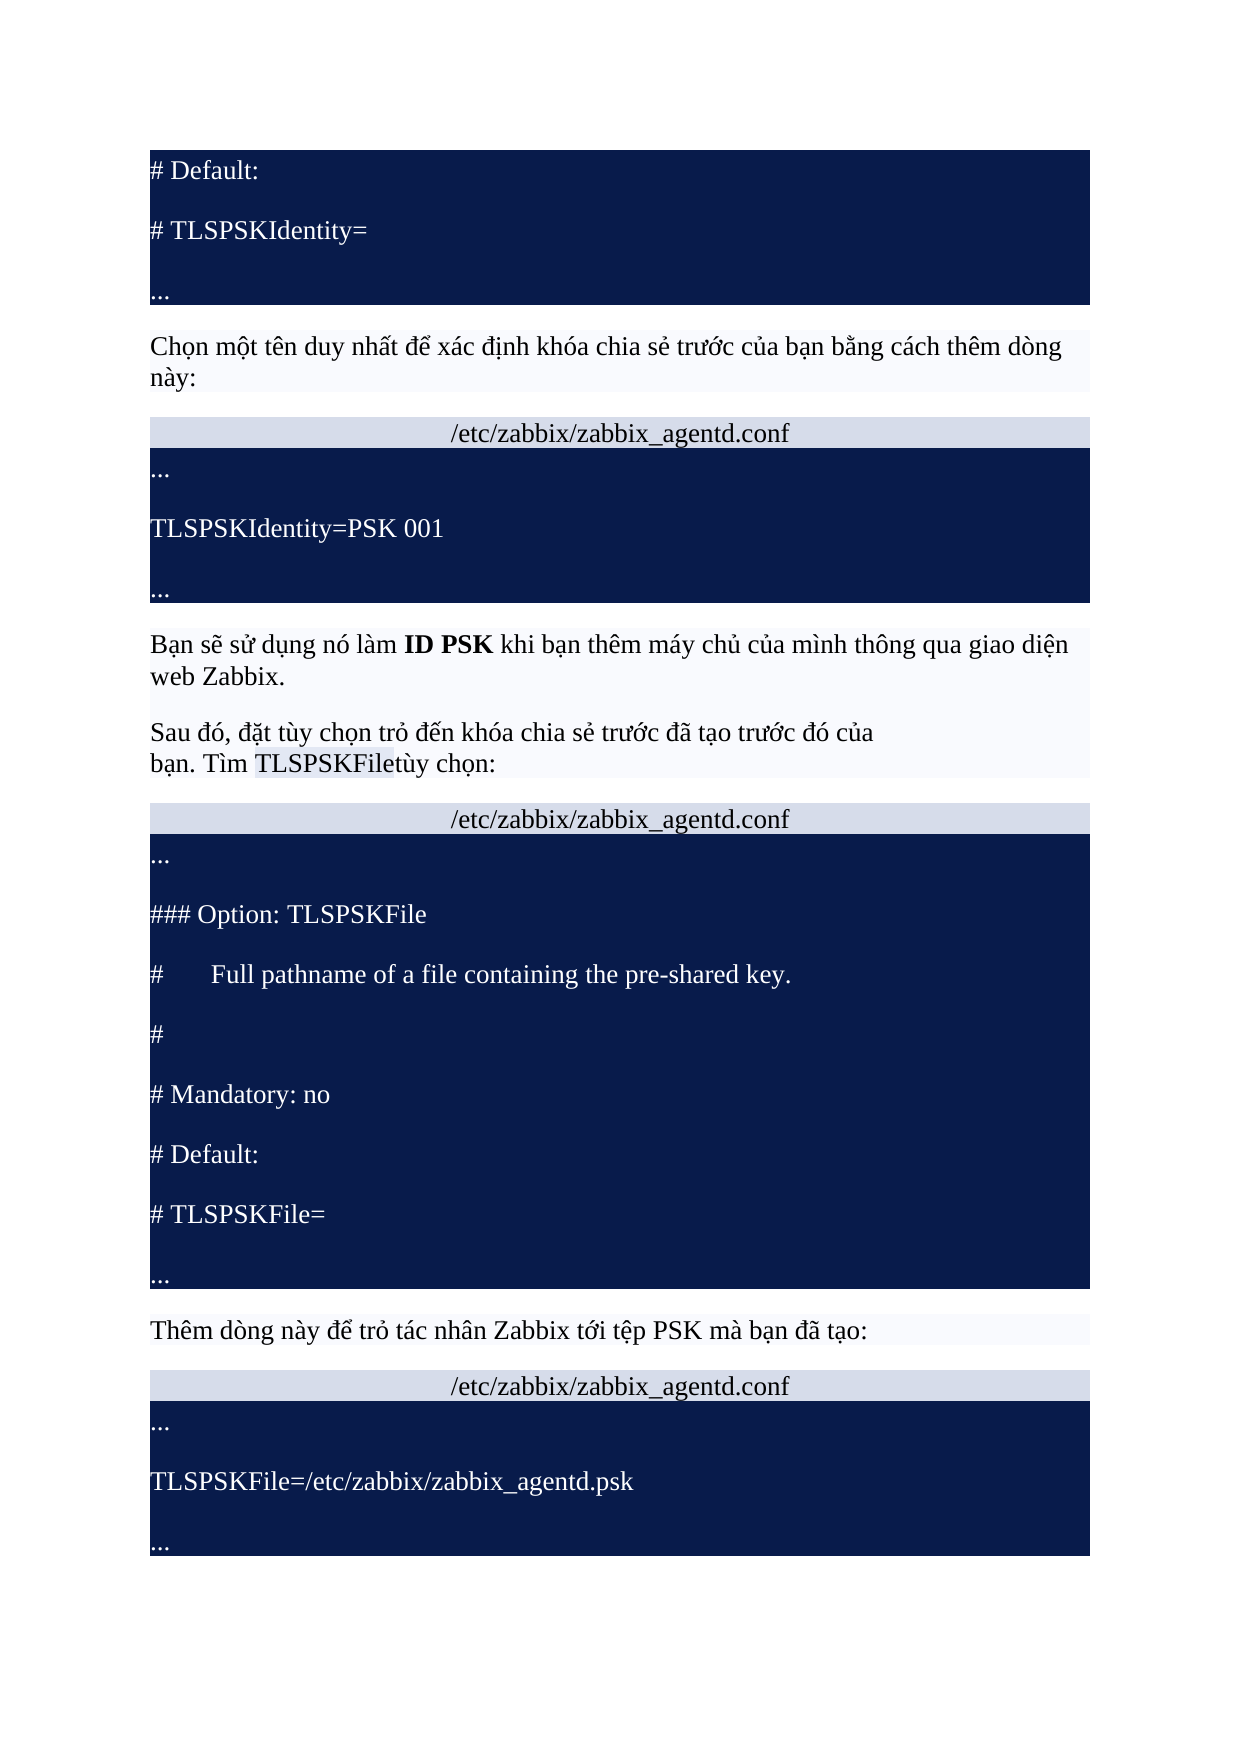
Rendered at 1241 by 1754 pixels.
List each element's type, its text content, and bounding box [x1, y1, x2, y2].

text # Full pathname of a file containing the pre-shared key. [150, 954, 1090, 989]
text ... [150, 1254, 1090, 1289]
text Thêm dòng này để trỏ tác nhân Zabbix tới tệp PSK mà bạn đã tạo: [150, 1314, 1090, 1345]
text Bạn sẽ sử dụng nó làm ID PSK khi bạn thêm máy chủ của mình thông qua giao diện web Zabbix. [150, 628, 1090, 691]
text ... [150, 1521, 1090, 1556]
text Sau đó, đặt tùy chọn trỏ đến khóa chia sẻ trước đã tạo trước đó của bạn. Tìm TLSPSKFiletùy chọn: [150, 716, 1090, 778]
text ... [150, 1401, 1090, 1436]
text /etc/zabbix/zabbix_agentd.conf [150, 417, 1090, 448]
text ... [150, 568, 1090, 603]
text ### Option: TLSPSKFile [150, 894, 1090, 929]
text # [150, 1014, 1090, 1049]
text # Mandatory: no [150, 1074, 1090, 1109]
text TLSPSKFile=/etc/zabbix/zabbix_agentd.psk [150, 1461, 1090, 1496]
text # TLSPSKFile= [150, 1194, 1090, 1229]
text # Default: [150, 150, 1090, 185]
text # Default: [150, 1134, 1090, 1169]
text ... [150, 448, 1090, 483]
text # TLSPSKIdentity= [150, 210, 1090, 245]
text ... [150, 270, 1090, 305]
text ... [150, 834, 1090, 869]
text Chọn một tên duy nhất để xác định khóa chia sẻ trước của bạn bằng cách thêm dòng này: [150, 330, 1090, 392]
text /etc/zabbix/zabbix_agentd.conf [150, 803, 1090, 834]
text /etc/zabbix/zabbix_agentd.conf [150, 1370, 1090, 1401]
text TLSPSKIdentity=PSK 001 [150, 508, 1090, 543]
